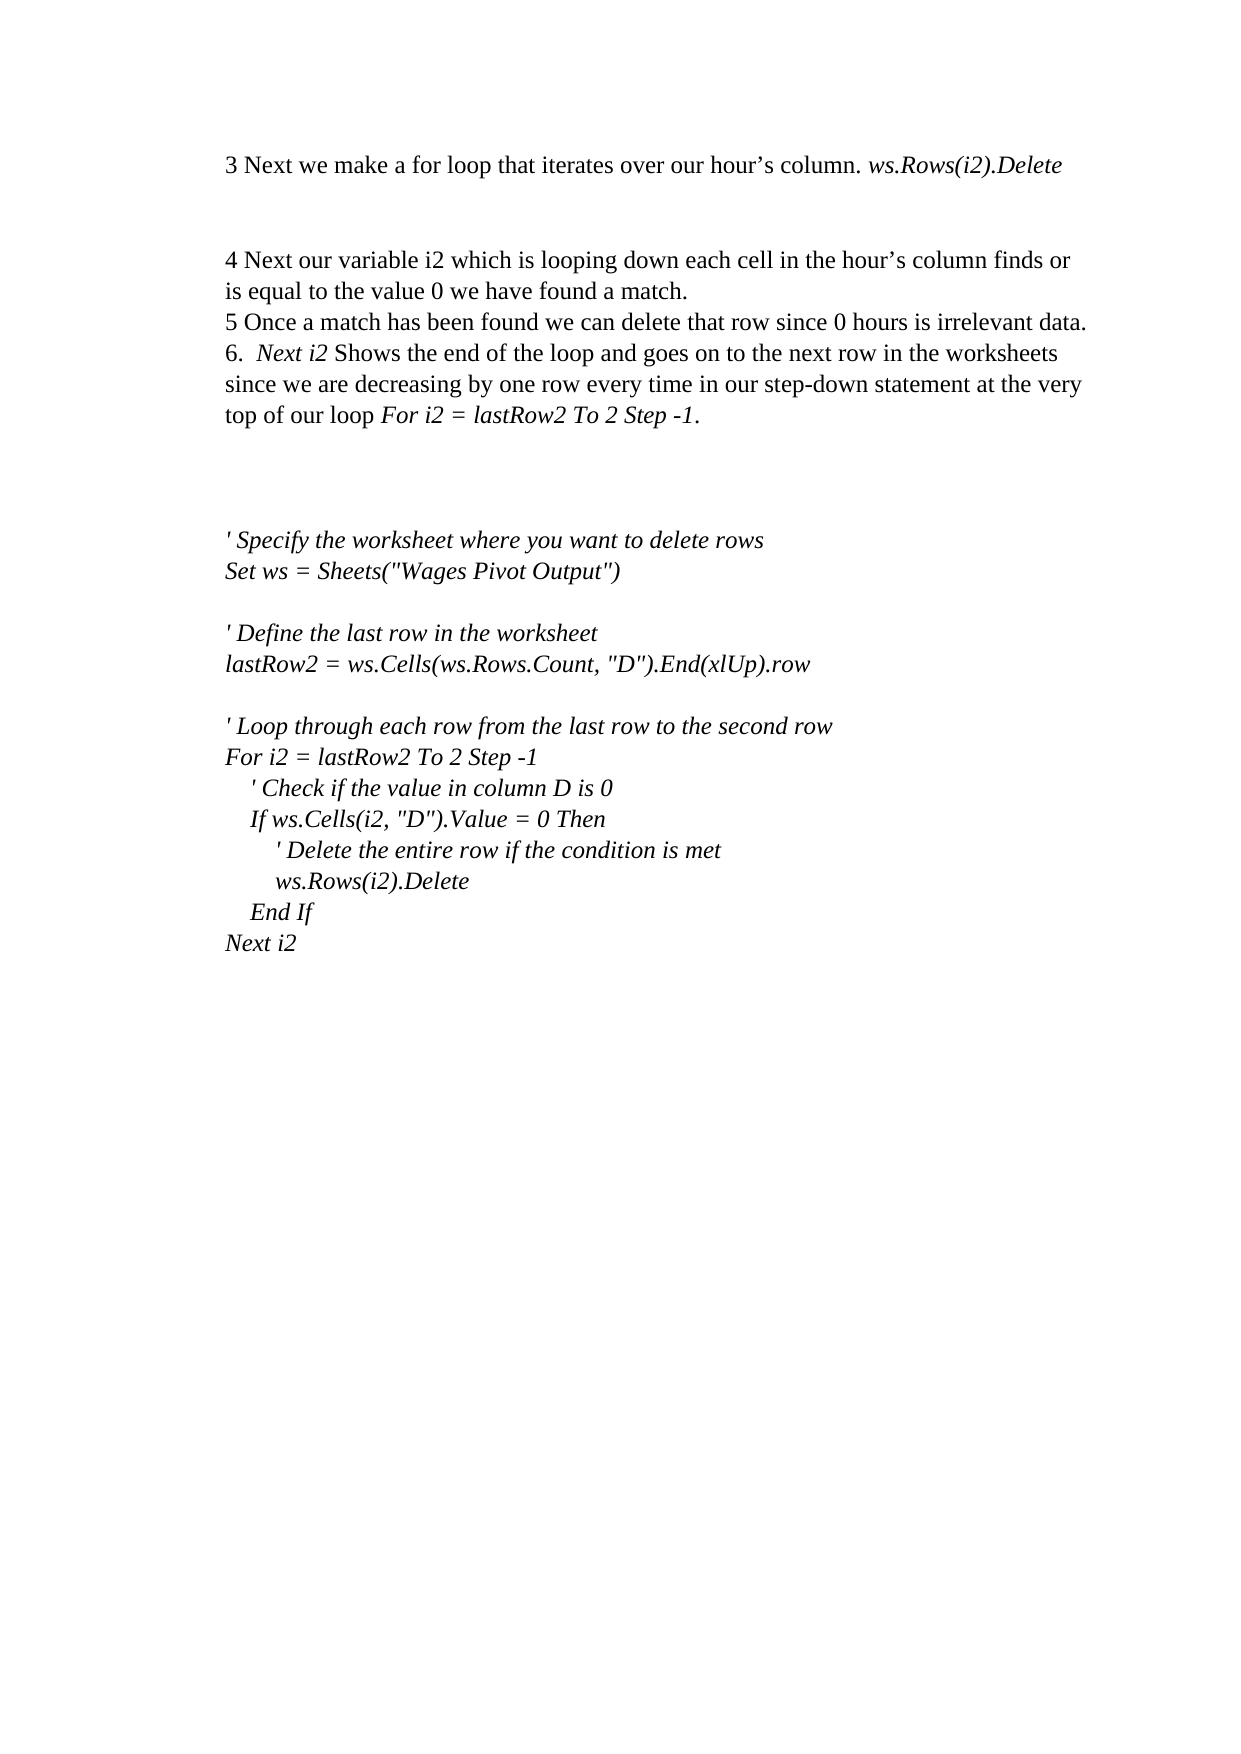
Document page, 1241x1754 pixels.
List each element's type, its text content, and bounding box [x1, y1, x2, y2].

list 5 Once a match has been found we can delete that row since 0 hours is irrelevant data. [225, 307, 1090, 336]
list End If [225, 897, 1090, 926]
list Next i2 [225, 928, 1090, 957]
list Set ws = Sheets("Wages Pivot Output") [225, 556, 1090, 584]
list ' Delete the entire row if the condition is met [225, 835, 1090, 864]
list ' Define the last row in the worksheet [225, 618, 1090, 647]
list ' Loop through each row from the last row to the second row [225, 711, 1090, 740]
list 3 Next we make a for loop that iterates over our hour’s column. ws.Rows(i2).Delete [225, 150, 1090, 179]
list ' Check if the value in column D is 0 [225, 773, 1090, 802]
list For i2 = lastRow2 To 2 Step -1 [225, 742, 1090, 771]
list If ws.Cells(i2, "D").Value = 0 Then [225, 804, 1090, 833]
list 4 Next our variable i2 which is looping down each cell in the hour’s column finds or is equal to the value 0 we have found a match. [225, 245, 1090, 305]
list 6. Next i2 Shows the end of the loop and goes on to the next row in the worksheets since we are decreasing by one row every time in our step-down statement at the very top of our loop For i2 = lastRow2 To 2 Step -1. [225, 338, 1090, 429]
list lastRow2 = ws.Cells(ws.Rows.Count, "D").End(xlUp).row [225, 649, 1090, 678]
list ' Specify the worksheet where you want to delete rows [225, 525, 1090, 553]
list ws.Rows(i2).Delete [225, 866, 1090, 895]
